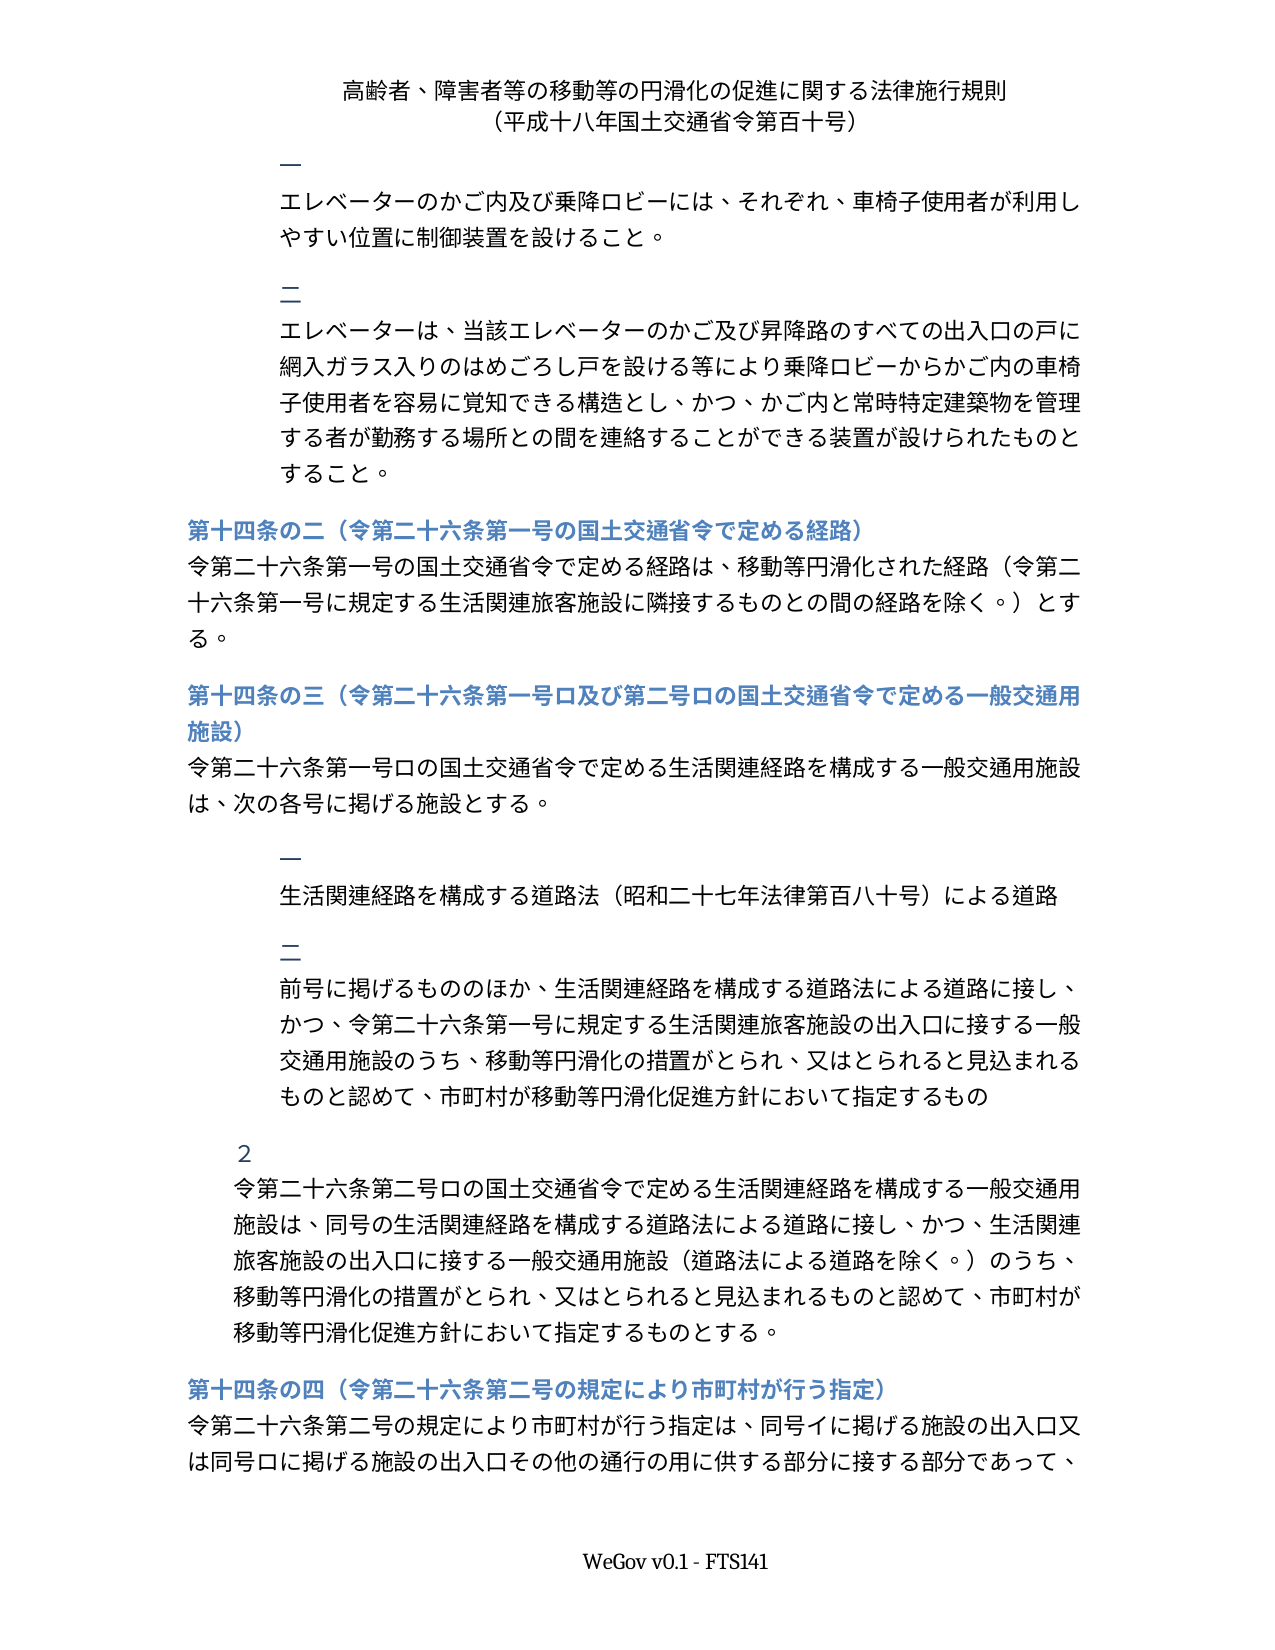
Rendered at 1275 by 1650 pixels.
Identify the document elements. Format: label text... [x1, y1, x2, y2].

subtitle 第十四条の四（令第二十六条第二号の規定により市町村が行う指定） [187, 1374, 1087, 1405]
subtitle 二 [279, 937, 1087, 968]
subtitle 二 [279, 279, 1087, 310]
subtitle 一 [279, 150, 1087, 181]
subtitle ２ [233, 1137, 1087, 1169]
subtitle 第十四条の三（令第二十六条第一号ロ及び第二号ロの国土交通省令で定める一般交通用施設） [187, 680, 1087, 747]
text 令第二十六条第一号の国土交通省令で定める経路は、移動等円滑化された経路（令第二十六条第一号に規定する生活関連旅客施設に隣接するものとの間の経路を除く。）とする。 [187, 551, 1087, 654]
text エレベーターは、当該エレベーターのかご及び昇降路のすべての出入口の戸に網入ガラス入りのはめごろし戸を設ける等により乗降ロビーからかご内の車椅子使用者を容易に覚知できる構造とし、かつ、かご内と常時特定建築物を管理する者が勤務する場所との間を連絡することができる装置が設けられたものとすること。 [279, 314, 1087, 489]
subtitle 第十四条の二（令第二十六条第一号の国土交通省令で定める経路） [187, 515, 1087, 546]
text 生活関連経路を構成する道路法（昭和二十七年法律第百八十号）による道路 [279, 880, 1087, 911]
text エレベーターのかご内及び乗降ロビーには、それぞれ、車椅子使用者が利用しやすい位置に制御装置を設けること。 [279, 186, 1087, 253]
text 令第二十六条第一号ロの国土交通省令で定める生活関連経路を構成する一般交通用施設は、次の各号に掲げる施設とする。 [187, 752, 1087, 819]
text 前号に掲げるもののほか、生活関連経路を構成する道路法による道路に接し、かつ、令第二十六条第一号に規定する生活関連旅客施設の出入口に接する一般交通用施設のうち、移動等円滑化の措置がとられ、又はとられると見込まれるものと認めて、市町村が移動等円滑化促進方針において指定するもの [279, 973, 1087, 1112]
text 令第二十六条第二号ロの国土交通省令で定める生活関連経路を構成する一般交通用施設は、同号の生活関連経路を構成する道路法による道路に接し、かつ、生活関連旅客施設の出入口に接する一般交通用施設（道路法による道路を除く。）のうち、移動等円滑化の措置がとられ、又はとられると見込まれるものと認めて、市町村が移動等円滑化促進方針において指定するものとする。 [233, 1173, 1087, 1348]
text 令第二十六条第二号の規定により市町村が行う指定は、同号イに掲げる施設の出入口又は同号ロに掲げる施設の出入口その他の通行の用に供する部分に接する部分であって、生活関連旅客施設を利用する高齢者、障害者等が通常利用する部分について、移動等円滑化促進方針において行わなければならない。 [187, 1410, 1087, 1477]
subtitle 一 [279, 844, 1087, 876]
